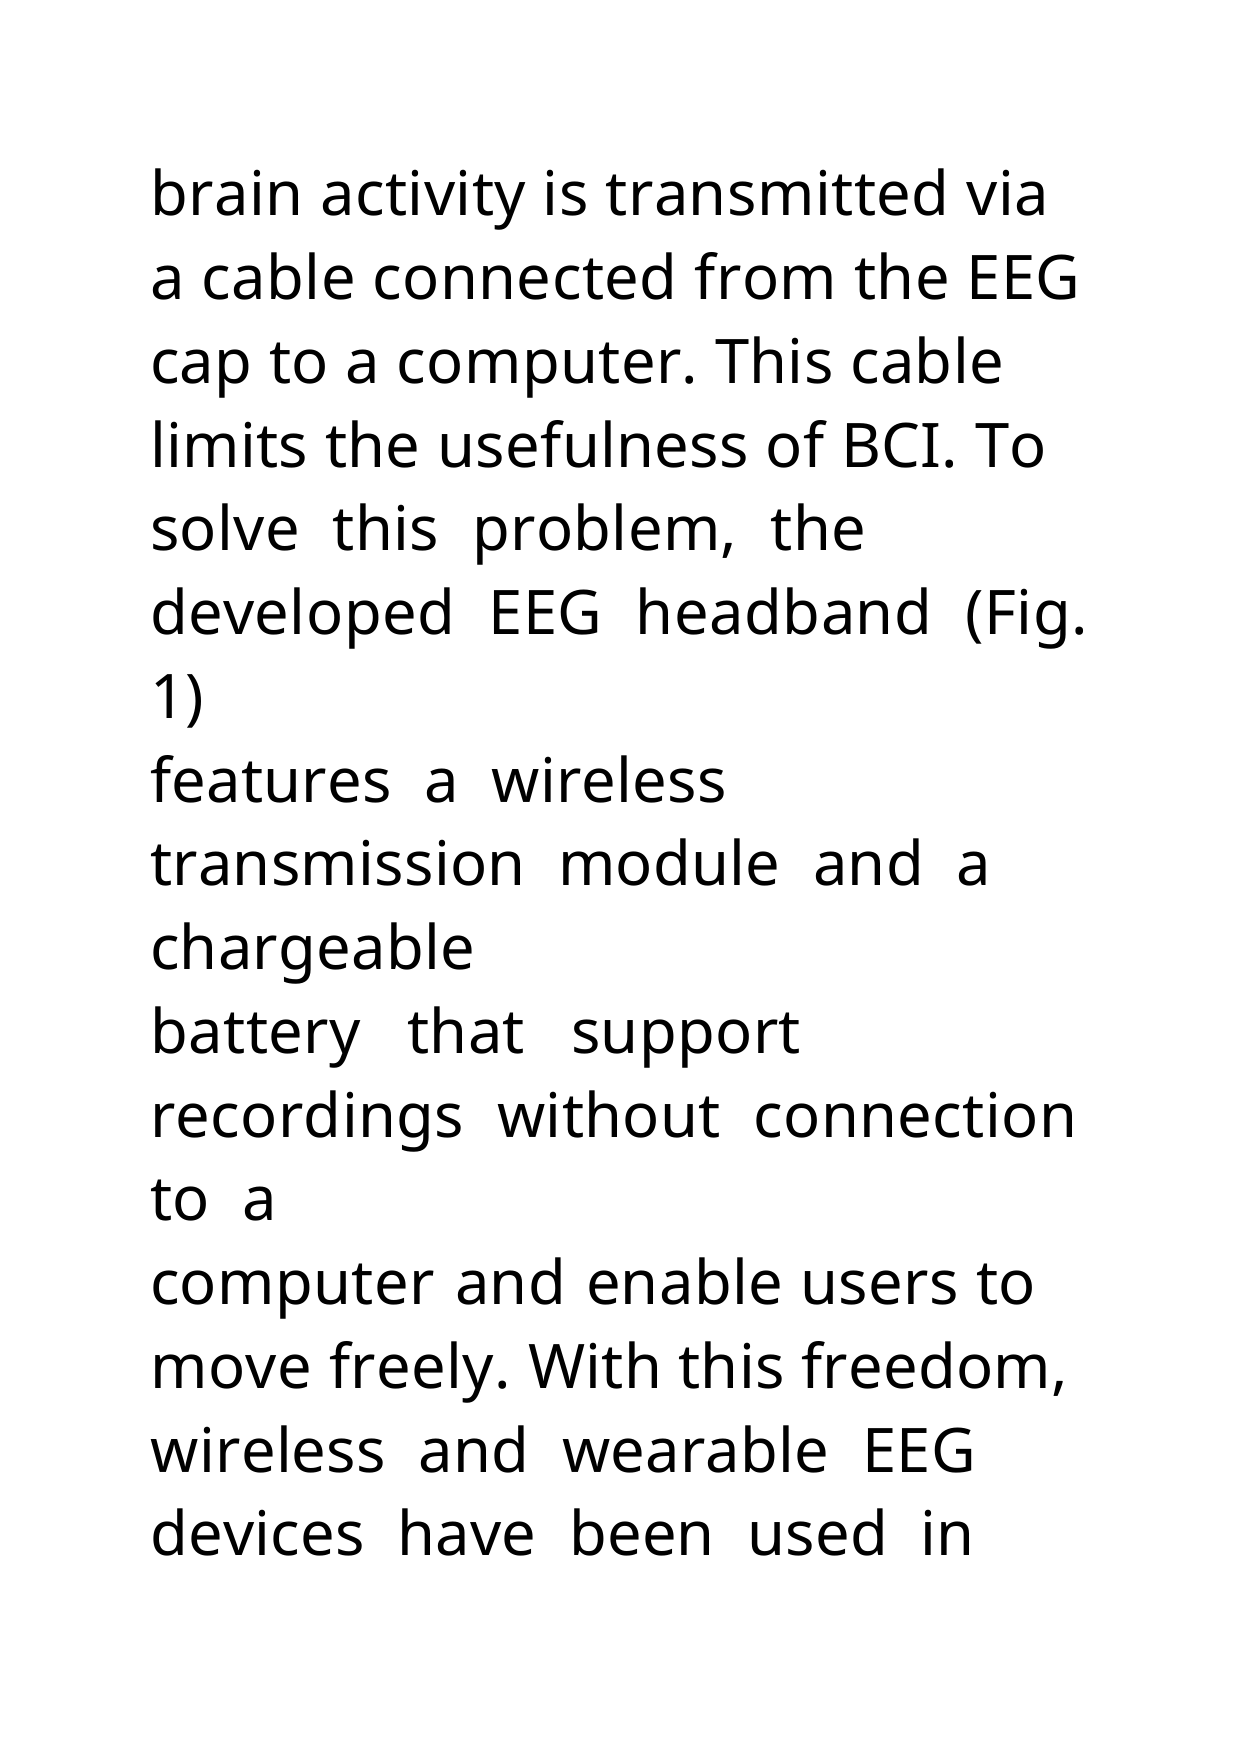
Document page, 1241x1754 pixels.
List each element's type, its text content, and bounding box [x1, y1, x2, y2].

text features a wireless transmission module and a chargeable [150, 736, 1090, 987]
text computer and enable users to move freely. With this freedom, [150, 1239, 1090, 1406]
text cap to a computer. This cable limits the usefulness of BCI. To [150, 317, 1090, 485]
text wireless and wearable EEG devices have been used in [150, 1406, 1090, 1574]
text battery that support recordings without connection to a [150, 987, 1090, 1239]
text brain activity is transmitted via a cable connected from the EEG [150, 150, 1090, 317]
text solve this problem, the developed EEG headband (Fig. 1) [150, 485, 1090, 736]
